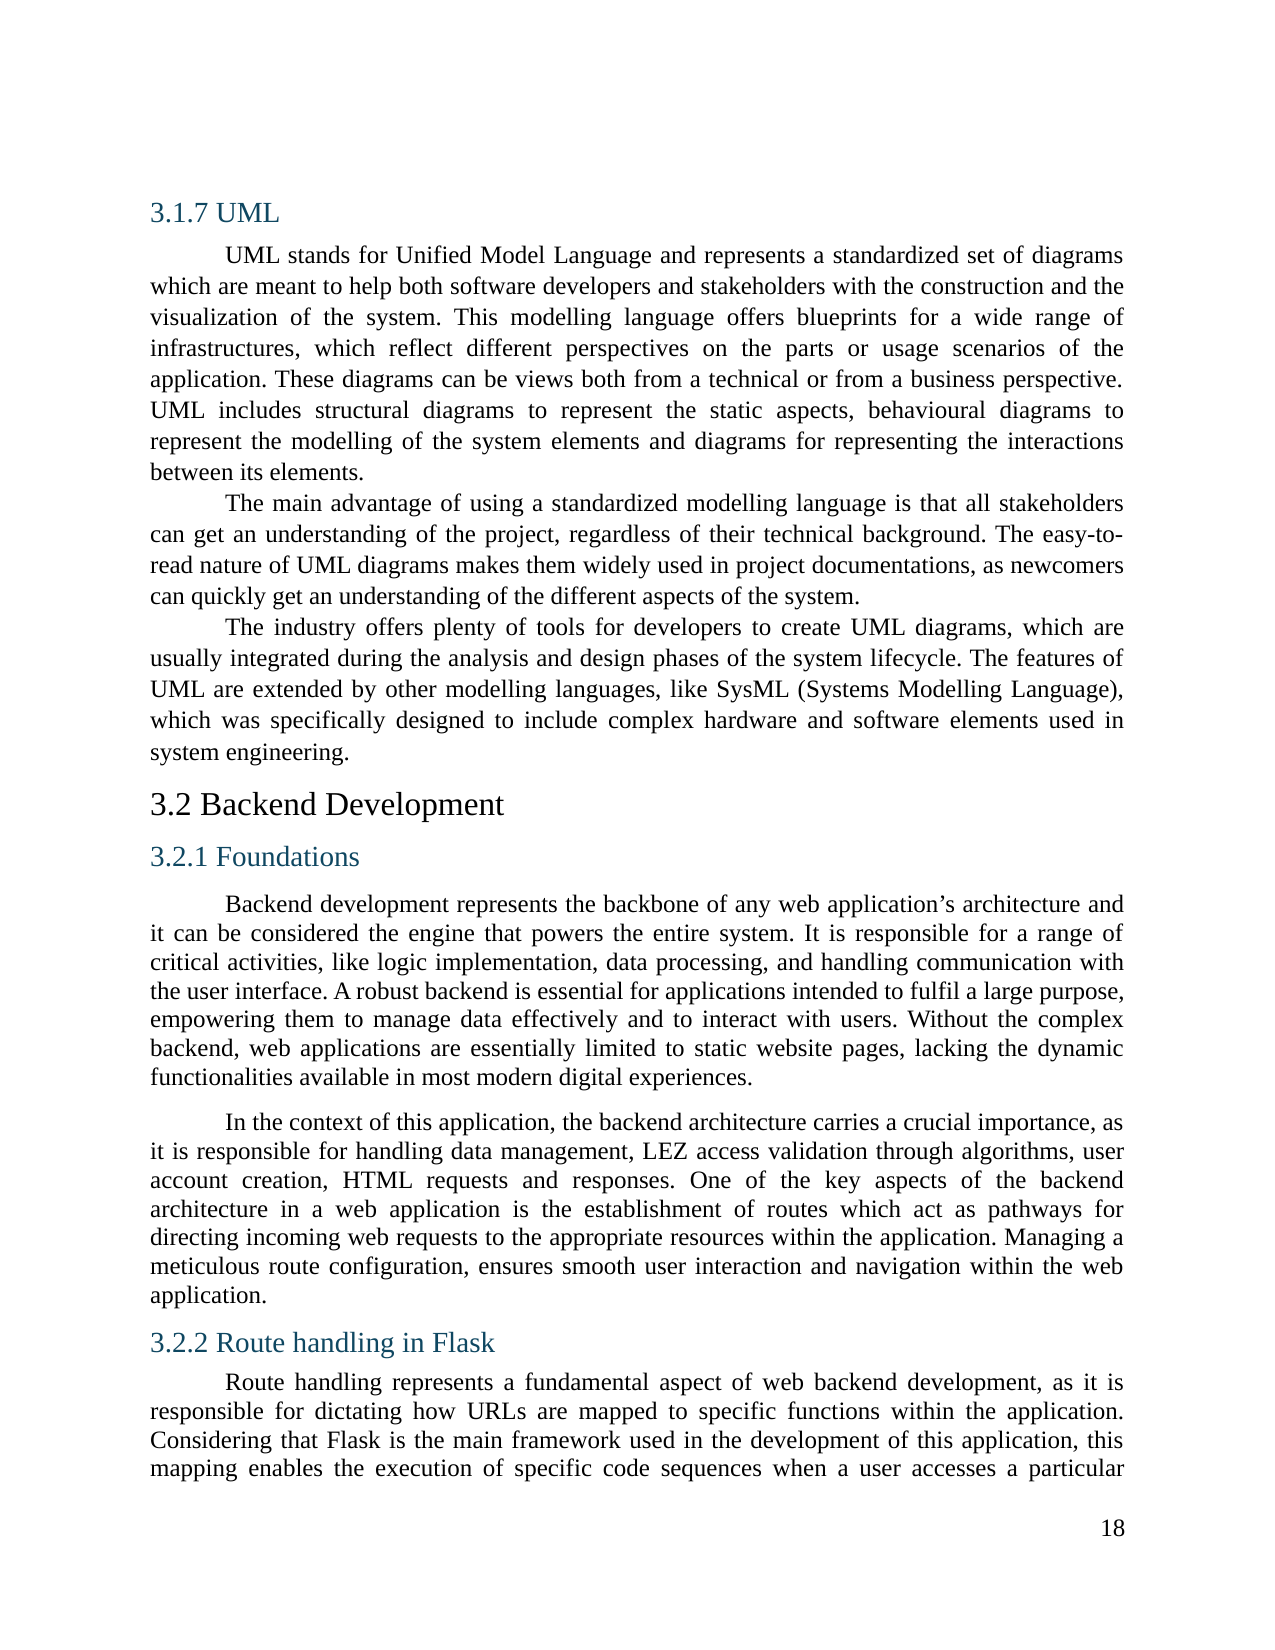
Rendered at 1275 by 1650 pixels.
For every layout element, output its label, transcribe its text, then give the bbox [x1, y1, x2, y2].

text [150, 1367, 1125, 1482]
subtitle In the context of this application, the backend architecture carries a crucial importance, as it is responsible for handling data management, LEZ access validation through algorithms, user account creation, HTML requests and responses. One of the key aspects of the backend architecture in a web application is the establishment of routes which act as pathways for directing incoming web requests to the appropriate resources within the application. Managing a meticulous route configuration, ensures smooth user interaction and navigation within the web application. [150, 1107, 1125, 1309]
subtitle 3.1.7 UML [150, 195, 1125, 229]
text The industry offers plenty of tools for developers to create UML diagrams, which are usually integrated during the analysis and design phases of the system lifecycle. The features of UML are extended by other modelling languages, like SysML (Systems Modelling Language), which was specifically designed to include complex hardware and software elements used in system engineering. [150, 612, 1125, 765]
text UML stands for Unified Model Language and represents a standardized set of diagrams which are meant to help both software developers and stakeholders with the construction and the visualization of the system. This modelling language offers blueprints for a wide range of infrastructures, which reflect different perspectives on the parts or usage scenarios of the application. These diagrams can be views both from a technical or from a business perspective. UML includes structural diagrams to represent the static aspects, behavioural diagrams to represent the modelling of the system elements and diagrams for representing the interactions between its elements. [150, 240, 1125, 486]
subtitle 3.2.2 Route handling in Flask [150, 1325, 1125, 1359]
subtitle 3.2 Backend Development [150, 784, 1125, 823]
subtitle 3.2.1 Foundations [150, 839, 1125, 873]
subtitle Backend development represents the backbone of any web application’s architecture and it can be considered the engine that powers the entire system. It is responsible for a range of critical activities, like logic implementation, data processing, and handling communication with the user interface. A robust backend is essential for applications intended to fulfil a large purpose, empowering them to manage data effectively and to interact with users. Without the complex backend, web applications are essentially limited to static website pages, lacking the dynamic functionalities available in most modern digital experiences. [150, 889, 1125, 1091]
text The main advantage of using a standardized modelling language is that all stakeholders can get an understanding of the project, regardless of their technical background. The easy-to-read nature of UML diagrams makes them widely used in project documentations, as newcomers can quickly get an understanding of the different aspects of the system. [150, 488, 1125, 610]
